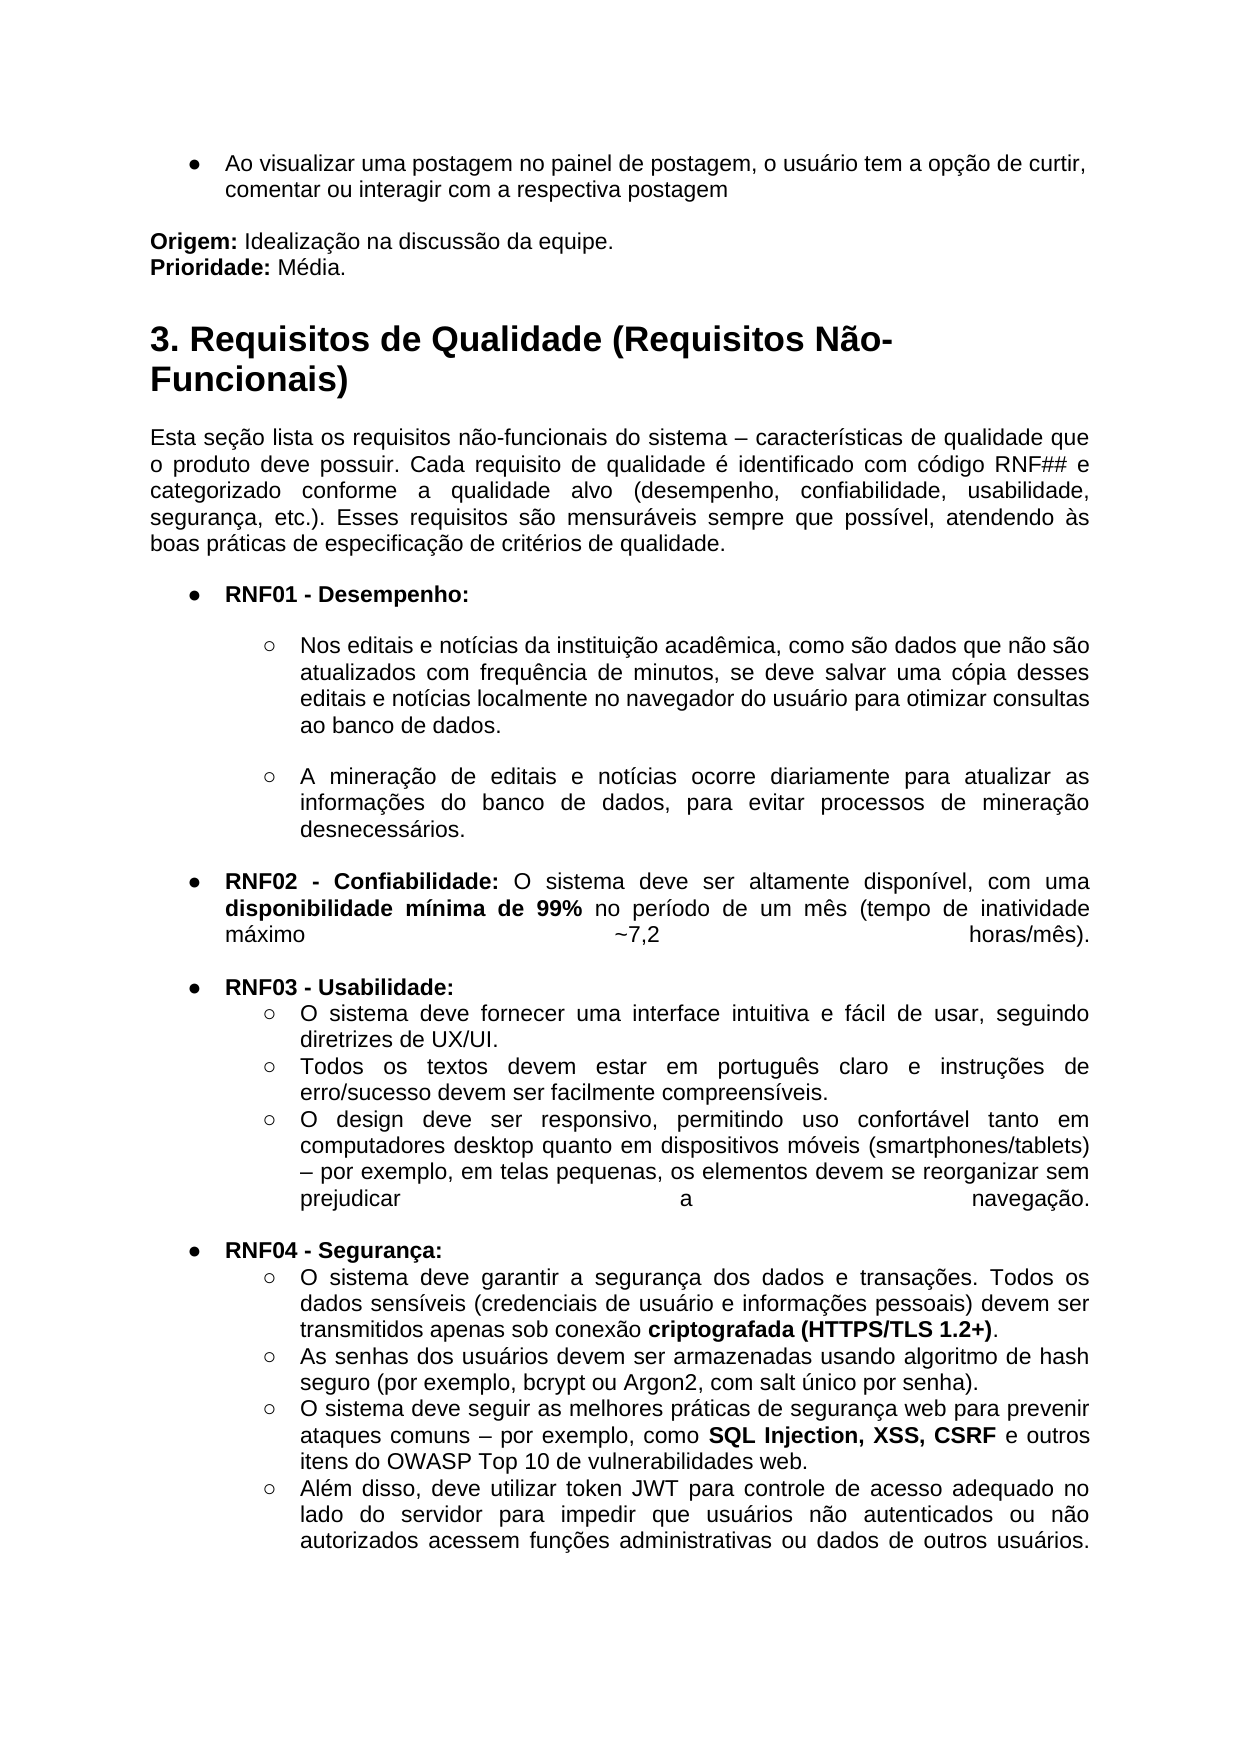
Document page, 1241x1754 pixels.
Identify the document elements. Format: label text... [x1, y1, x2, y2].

subtitle 3. Requisitos de Qualidade (Requisitos Não-Funcionais) [150, 318, 1090, 399]
list O design deve ser responsivo, permitindo uso confortável tanto em computadores desktop quanto em dispositivos móveis (smartphones/tablets) – por exemplo, em telas pequenas, os elementos devem se reorganizar sem prejudicar a navegação. [262, 1106, 1090, 1237]
text Esta seção lista os requisitos não-funcionais do sistema – características de qualidade que o produto deve possuir. Cada requisito de qualidade é identificado com código RNF## e categorizado conforme a qualidade alvo (desempenho, confiabilidade, usabilidade, segurança, etc.). Esses requisitos são mensuráveis sempre que possível, atendendo às boas práticas de especificação de critérios de qualidade. [150, 424, 1090, 556]
list Além disso, deve utilizar token JWT para controle de acesso adequado no lado do servidor para impedir que usuários não autenticados ou não autorizados acessem funções administrativas ou dados de outros usuários. [262, 1474, 1090, 1580]
list RNF02 - Confiabilidade: O sistema deve ser altamente disponível, com uma disponibilidade mínima de 99% no período de um mês (tempo de inatividade máximo ~7,2 horas/mês). [187, 868, 1090, 974]
list RNF04 - Segurança: [187, 1237, 1090, 1264]
list O sistema deve seguir as melhores práticas de segurança web para prevenir ataques comuns – por exemplo, como SQL Injection, XSS, CSRF e outros itens do OWASP Top 10 de vulnerabilidades web. [262, 1395, 1090, 1474]
list RNF03 - Usabilidade: [187, 974, 1090, 1000]
list Todos os textos devem estar em português claro e instruções de erro/sucesso devem ser facilmente compreensíveis. [262, 1053, 1090, 1106]
list O sistema deve garantir a segurança dos dados e transações. Todos os dados sensíveis (credenciais de usuário e informações pessoais) devem ser transmitidos apenas sob conexão criptografada (HTTPS/TLS 1.2+). [262, 1264, 1090, 1343]
list Nos editais e notícias da instituição acadêmica, como são dados que não são atualizados com frequência de minutos, se deve salvar uma cópia desses editais e notícias localmente no navegador do usuário para otimizar consultas ao banco de dados. [262, 632, 1090, 738]
list As senhas dos usuários devem ser armazenadas usando algoritmo de hash seguro (por exemplo, bcrypt ou Argon2, com salt único por senha). [262, 1343, 1090, 1395]
text Origem: Idealização na discussão da equipe. Prioridade: Média. [150, 228, 1090, 280]
list O sistema deve fornecer uma interface intuitiva e fácil de usar, seguindo diretrizes de UX/UI. [262, 1000, 1090, 1053]
list A mineração de editais e notícias ocorre diariamente para atualizar as informações do banco de dados, para evitar processos de mineração desnecessários. [262, 763, 1090, 868]
list RNF01 - Desempenho: [187, 581, 1090, 607]
list Ao visualizar uma postagem no painel de postagem, o usuário tem a opção de curtir, comentar ou interagir com a respectiva postagem [187, 150, 1090, 203]
